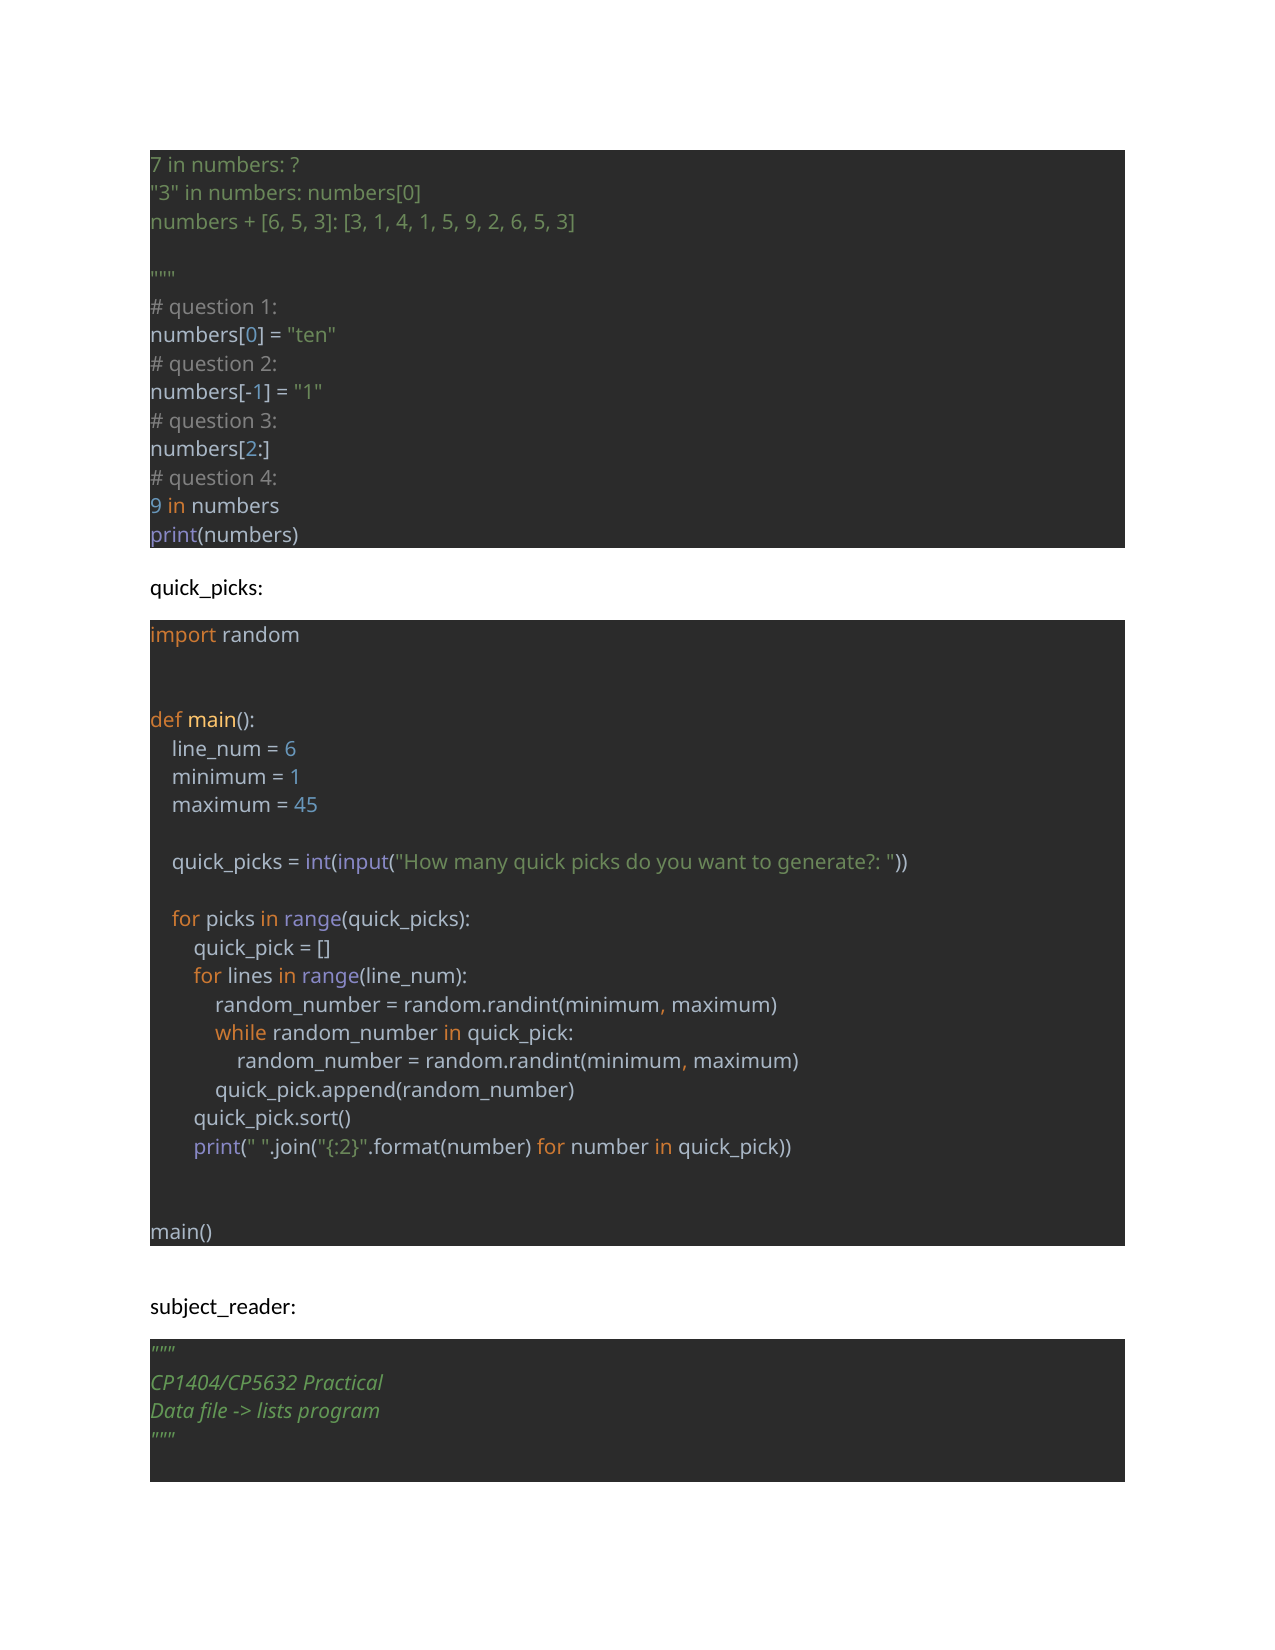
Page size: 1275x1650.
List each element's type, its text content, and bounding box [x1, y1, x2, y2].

text subject_reader: [150, 1292, 1125, 1321]
text import random def main(): line_num = 6 minimum = 1 maximum = 45 quick_picks = int(input("How many quick picks do you want to generate?: ")) for picks in range(quick_picks): quick_pick = [] for lines in range(line_num): random_number = random.randint(minimum, maximum) while random_number in quick_pick: random_number = random.randint(minimum, maximum) quick_pick.append(random_number) quick_pick.sort() print(" ".join("{:2}".format(number) for number in quick_pick)) main() [150, 620, 1125, 1246]
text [150, 1339, 1125, 1482]
text quick_picks: [150, 573, 1125, 601]
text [150, 150, 1125, 548]
